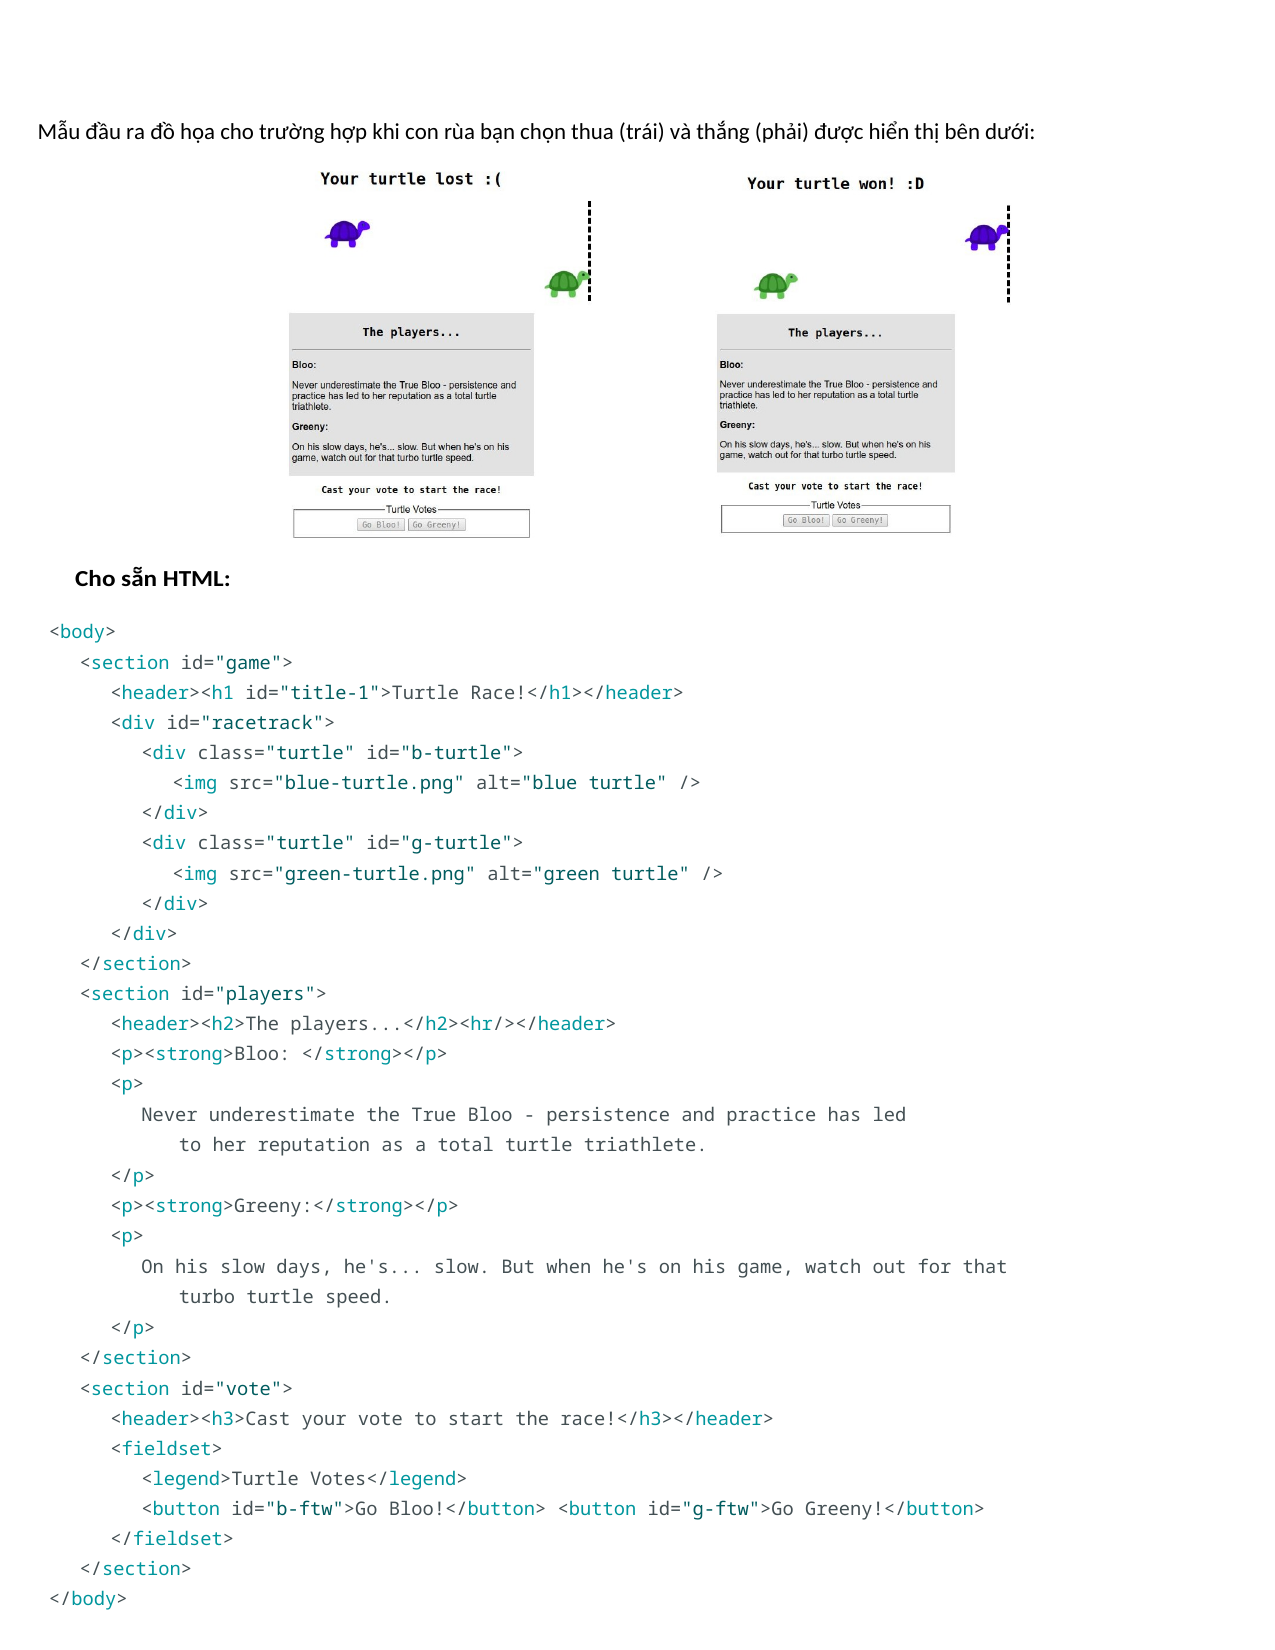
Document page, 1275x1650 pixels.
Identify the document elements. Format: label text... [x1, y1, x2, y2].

picture [714, 171, 1012, 537]
text <div id="racetrack"> [110, 709, 1214, 735]
text <fieldset> [110, 1435, 1214, 1461]
text <header><h3>Cast your vote to start the race!</h3></header> [110, 1405, 1214, 1431]
text <div class="turtle" id="g-turtle"> [141, 830, 1214, 855]
subtitle Cho sẵn HTML: [75, 564, 1214, 592]
text </div> [110, 920, 1214, 946]
text <p> [110, 1223, 1214, 1248]
text </p> [110, 1162, 1214, 1188]
text <section id="vote"> [79, 1375, 1214, 1400]
text <div class="turtle" id="b-turtle"> [141, 739, 1214, 765]
text Mẫu đầu ra đồ họa cho trường hợp khi con rùa bạn chọn thua (trái) và thắng (phải) được hiển thị bên dưới: [37, 117, 1175, 145]
text Never underestimate the True Bloo - persistence and practice has led to her reputation as a total turtle triathlete. [141, 1101, 913, 1157]
text <section id="players"> [79, 980, 1214, 1006]
text <p> [110, 1071, 1214, 1096]
text <body> [48, 619, 1214, 644]
text <p><strong>Bloo: </strong></p> [110, 1041, 1214, 1066]
text <img src="green-turtle.png" alt="green turtle" /> [172, 860, 1214, 885]
text <img src="blue-turtle.png" alt="blue turtle" /> [172, 769, 1214, 795]
picture [287, 171, 593, 538]
text <header><h2>The players...</h2><hr/></header> [110, 1011, 1214, 1036]
text </p> [110, 1314, 1214, 1340]
text </div> [141, 799, 1214, 825]
text <button id="b-ftw">Go Bloo!</button> <button id="g-ftw">Go Greeny!</button> [141, 1495, 1214, 1521]
text </fieldset> [110, 1526, 1214, 1551]
text </section> [79, 1556, 1214, 1581]
text On his slow days, he's... slow. But when he's on his game, watch out for that turbo turtle speed. [141, 1253, 1036, 1309]
text <section id="game"> [79, 649, 1214, 674]
text <legend>Turtle Votes</legend> [141, 1465, 1214, 1491]
text <header><h1 id="title-1">Turtle Race!</h1></header> [110, 679, 1214, 704]
text </section> [79, 950, 1214, 976]
text <p><strong>Greeny:</strong></p> [110, 1193, 1214, 1218]
text </body> [48, 1586, 1214, 1611]
text </section> [79, 1345, 1214, 1370]
text </div> [141, 890, 1214, 916]
